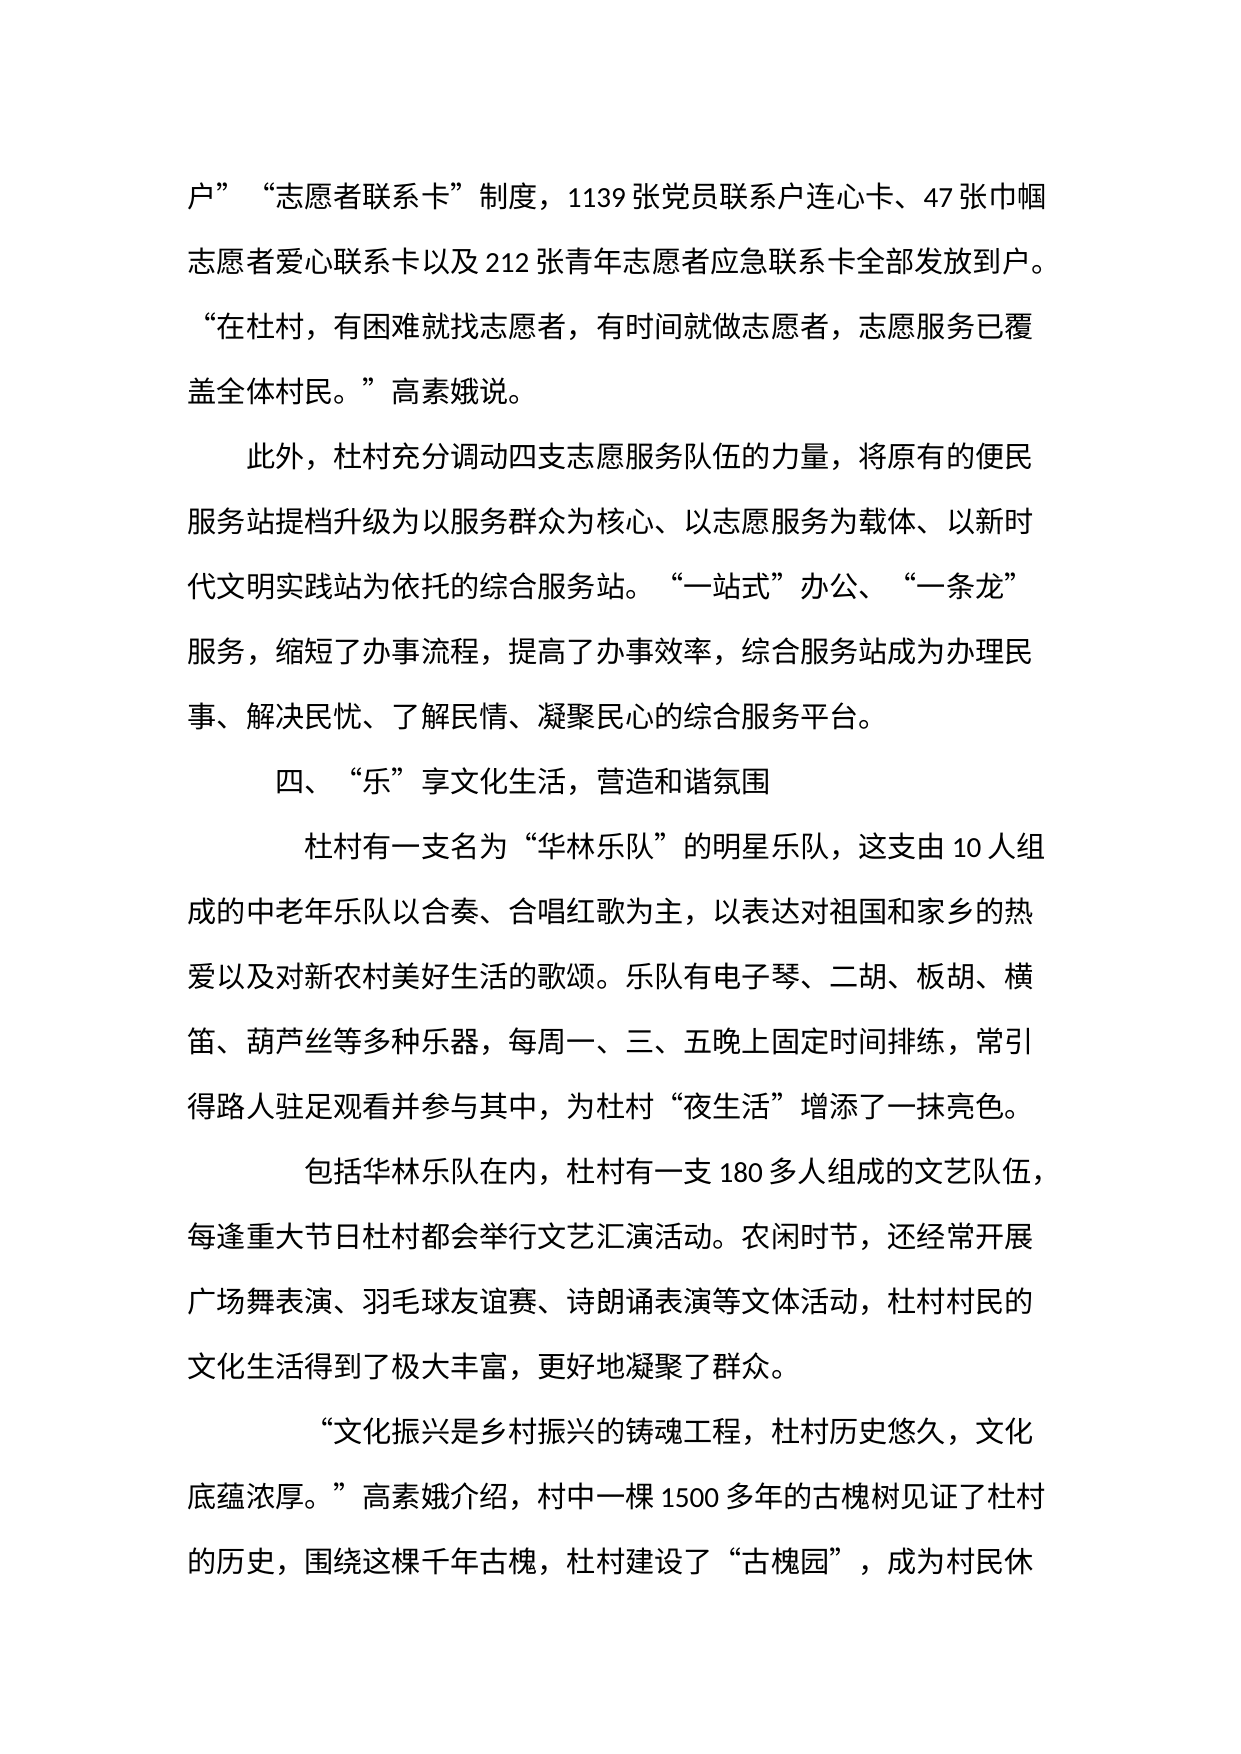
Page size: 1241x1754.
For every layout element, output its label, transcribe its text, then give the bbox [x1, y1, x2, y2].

text 此外，杜村充分调动四支志愿服务队伍的力量，将原有的便民服务站提档升级为以服务群众为核心、以志愿服务为载体、以新时代文明实践站为依托的综合服务站。“一站式”办公、“一条龙”服务，缩短了办事流程，提高了办事效率，综合服务站成为办理民事、解决民忧、了解民情、凝聚民心的综合服务平台。 [187, 422, 1053, 747]
text 杜村有一支名为“华林乐队”的明星乐队，这支由10人组成的中老年乐队以合奏、合唱红歌为主，以表达对祖国和家乡的热爱以及对新农村美好生活的歌颂。乐队有电子琴、二胡、板胡、横笛、葫芦丝等多种乐器，每周一、三、五晚上固定时间排练，常引得路人驻足观看并参与其中，为杜村“夜生活”增添了一抹亮色。 [187, 812, 1053, 1137]
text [187, 1397, 1053, 1592]
text 包括华林乐队在内，杜村有一支180多人组成的文艺队伍，每逢重大节日杜村都会举行文艺汇演活动。农闲时节，还经常开展广场舞表演、羽毛球友谊赛、诗朗诵表演等文体活动，杜村村民的文化生活得到了极大丰富，更好地凝聚了群众。 [187, 1137, 1053, 1397]
text 四、“乐”享文化生活，营造和谐氛围 [187, 747, 1053, 812]
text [187, 162, 1053, 422]
